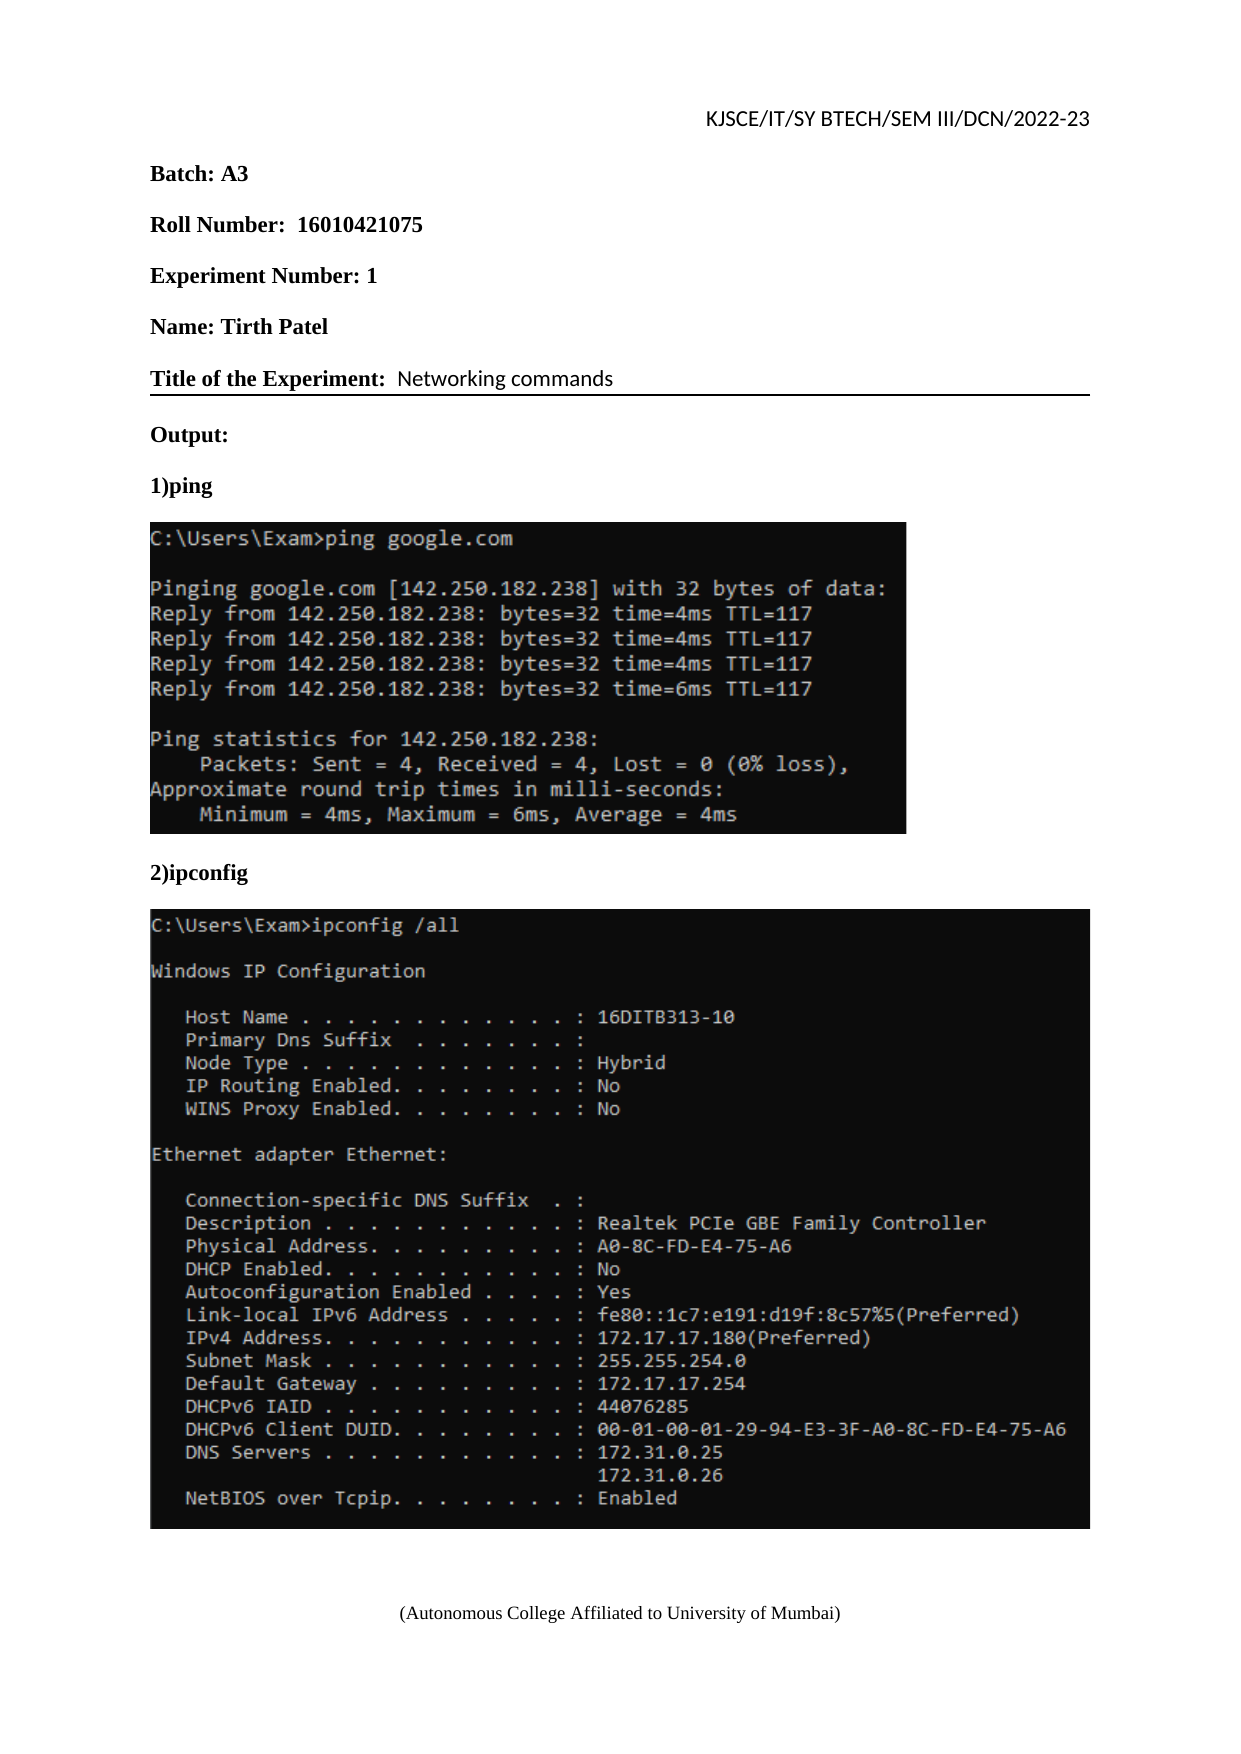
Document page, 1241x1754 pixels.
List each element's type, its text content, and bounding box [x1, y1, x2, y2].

text 1)ping [150, 472, 1090, 498]
text Output: [150, 421, 1090, 447]
text Title of the Experiment: Networking commands [150, 364, 1090, 394]
text Batch: A3 [150, 160, 1090, 187]
picture [150, 909, 1091, 1529]
text Experiment Number: 1 [150, 262, 1090, 289]
picture [150, 522, 907, 834]
text 2)ipconfig [150, 859, 1090, 885]
text Roll Number: 16010421075 [150, 211, 1090, 238]
text Name: Tirth Patel [150, 313, 1090, 340]
